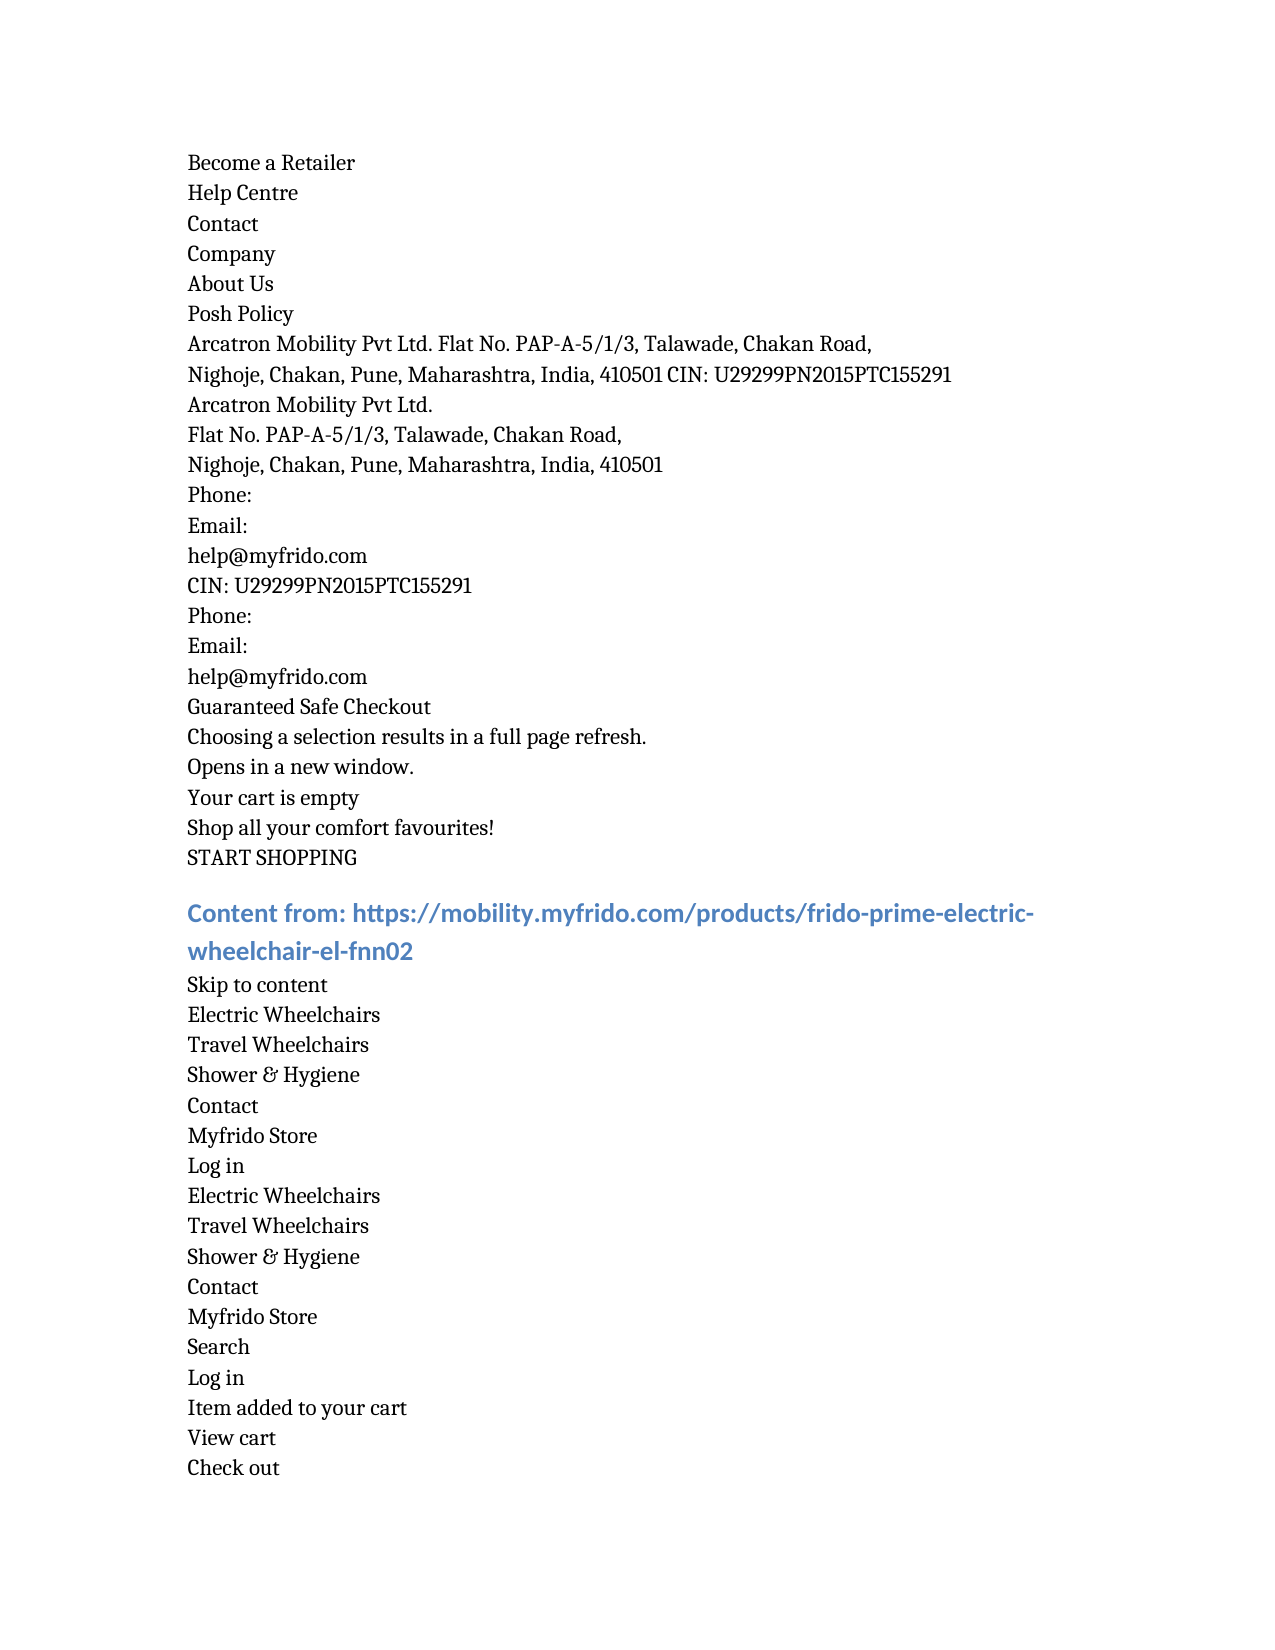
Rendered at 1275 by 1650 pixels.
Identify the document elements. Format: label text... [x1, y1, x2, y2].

subtitle Content from: https://mobility.myfrido.com/products/frido-prime-electric-wheelchair-el-fnn02 [187, 896, 1087, 967]
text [187, 150, 1087, 871]
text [187, 972, 1087, 1481]
